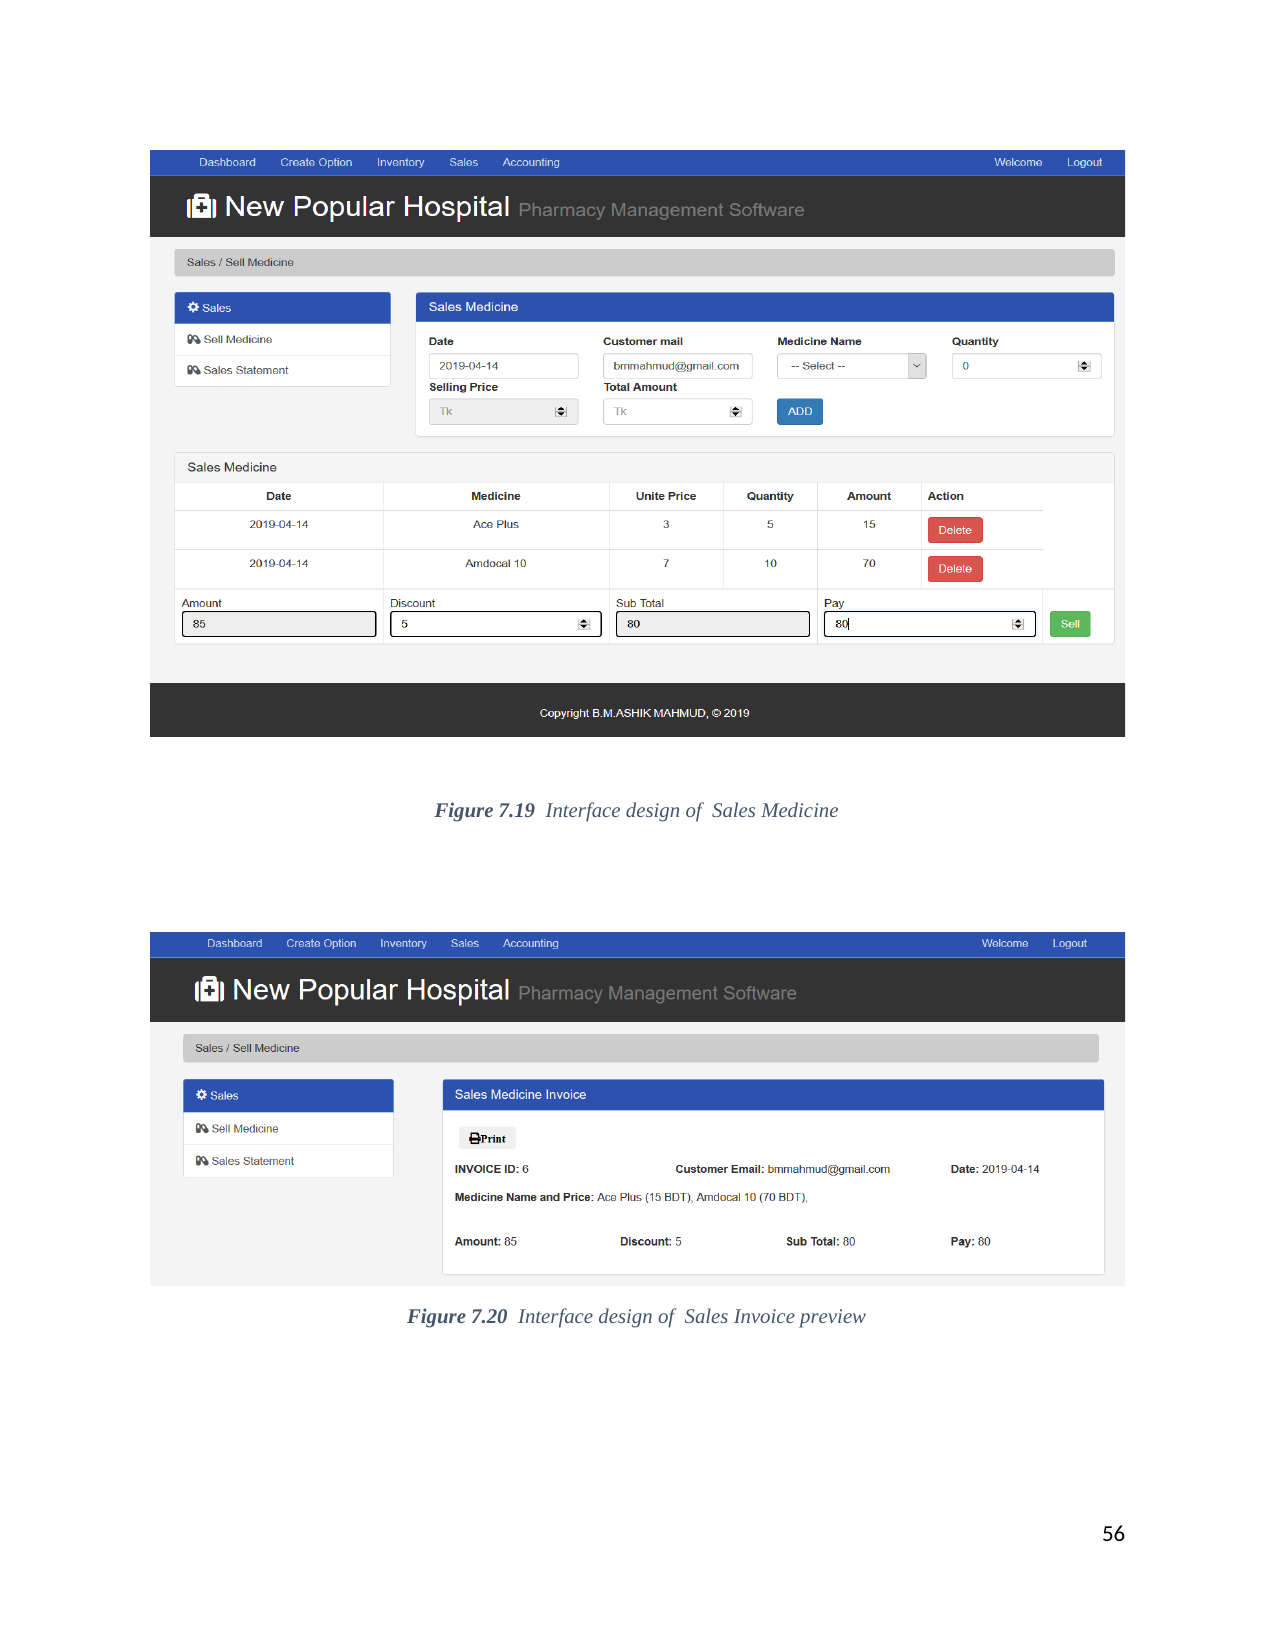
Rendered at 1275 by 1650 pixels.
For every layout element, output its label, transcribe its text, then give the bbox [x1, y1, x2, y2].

text Figure 7.20 Interface design of Sales Invoice preview [150, 1304, 1125, 1328]
picture [150, 932, 1125, 1286]
text Figure 7.19 Interface design of Sales Medicine [150, 798, 1125, 822]
picture [150, 150, 1125, 737]
